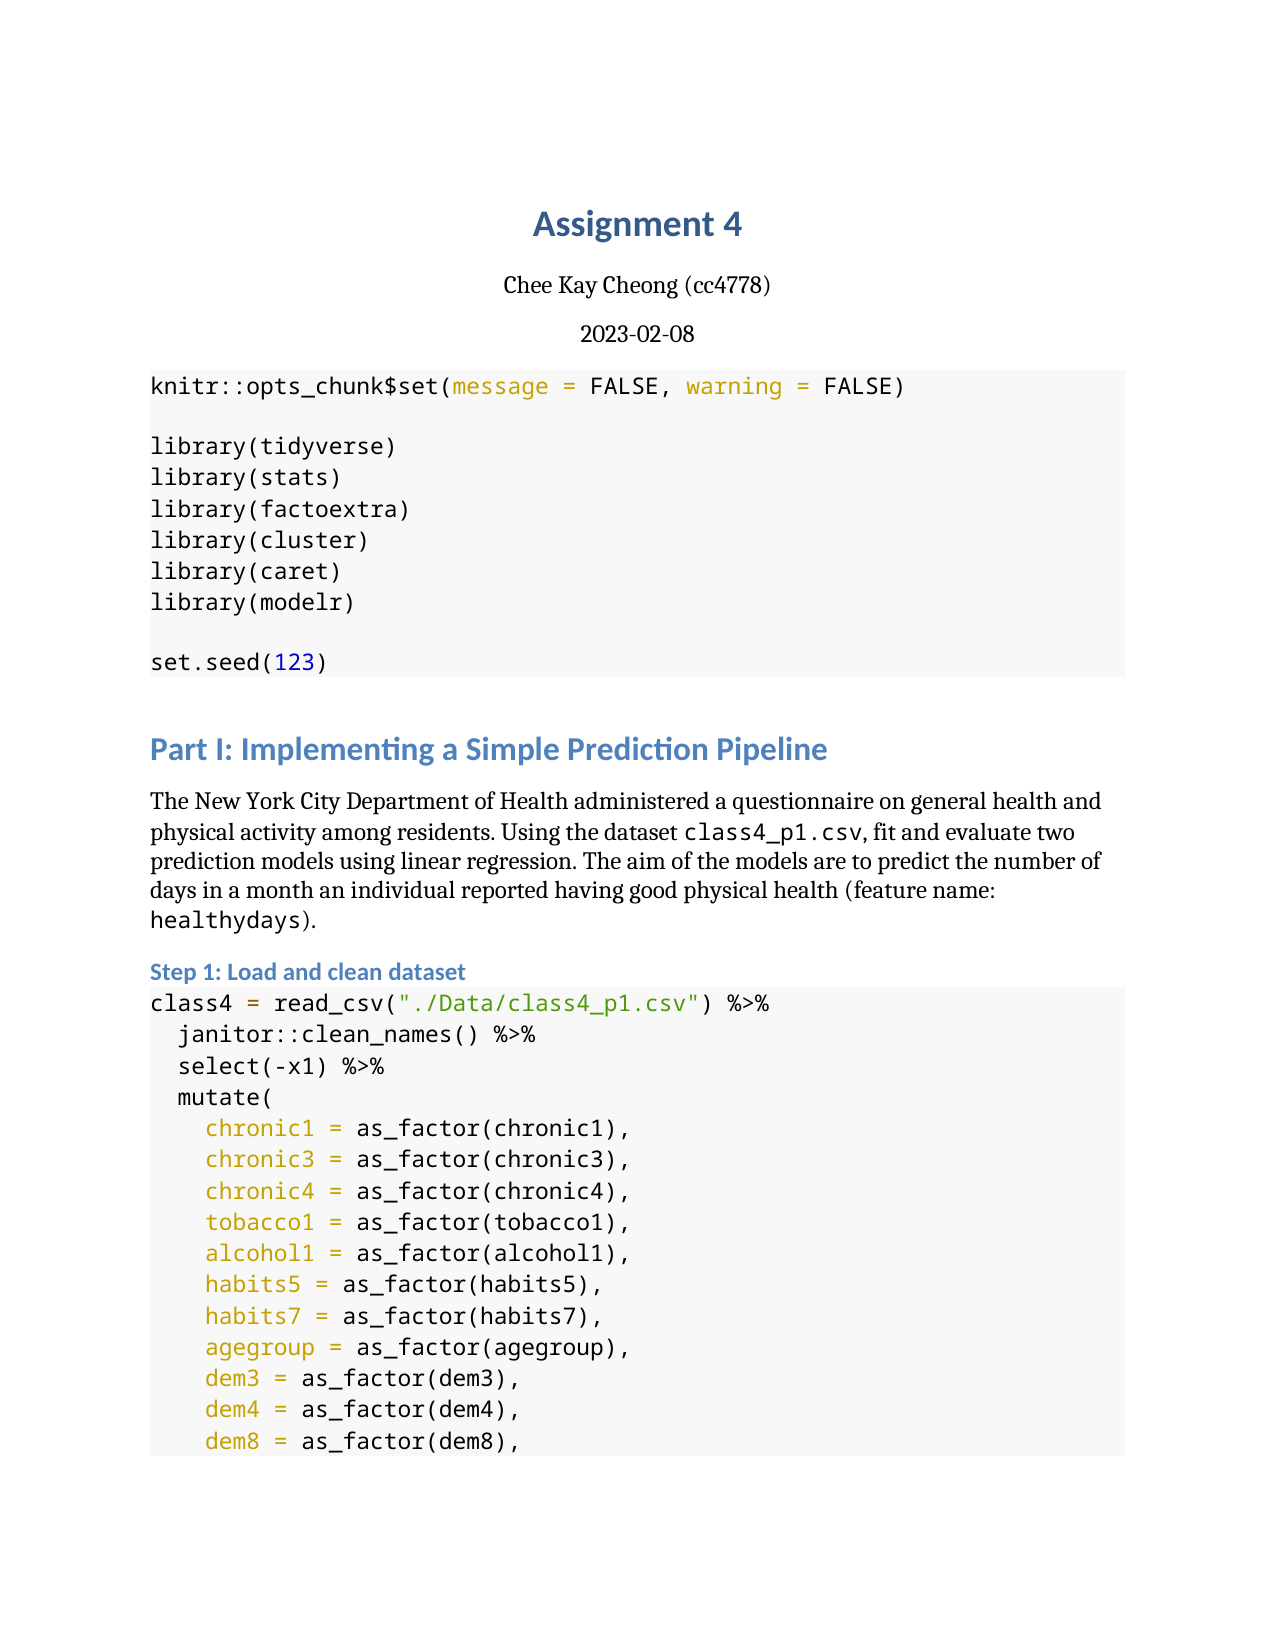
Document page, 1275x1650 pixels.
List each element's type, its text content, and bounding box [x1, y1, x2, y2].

text Chee Kay Cheong (cc4778) [150, 271, 1125, 299]
subtitle Step 1: Load and clean dataset [150, 957, 1125, 987]
title Assignment 4 [150, 200, 1125, 246]
text 2023-02-08 [150, 320, 1125, 349]
text knitr::opts_chunk$set(message = FALSE, warning = FALSE) library(tidyverse) library(stats) library(factoextra) library(cluster) library(caret) library(modelr) set.seed(123) [150, 370, 1125, 677]
text The New York City Department of Health administered a questionnaire on general health and physical activity among residents. Using the dataset class4_p1.csv, fit and evaluate two prediction models using linear regression. The aim of the models are to predict the number of days in a month an individual reported having good physical health (feature name: healthydays). [150, 787, 1125, 936]
subtitle Part I: Implementing a Simple Prediction Pipeline [150, 727, 1125, 768]
